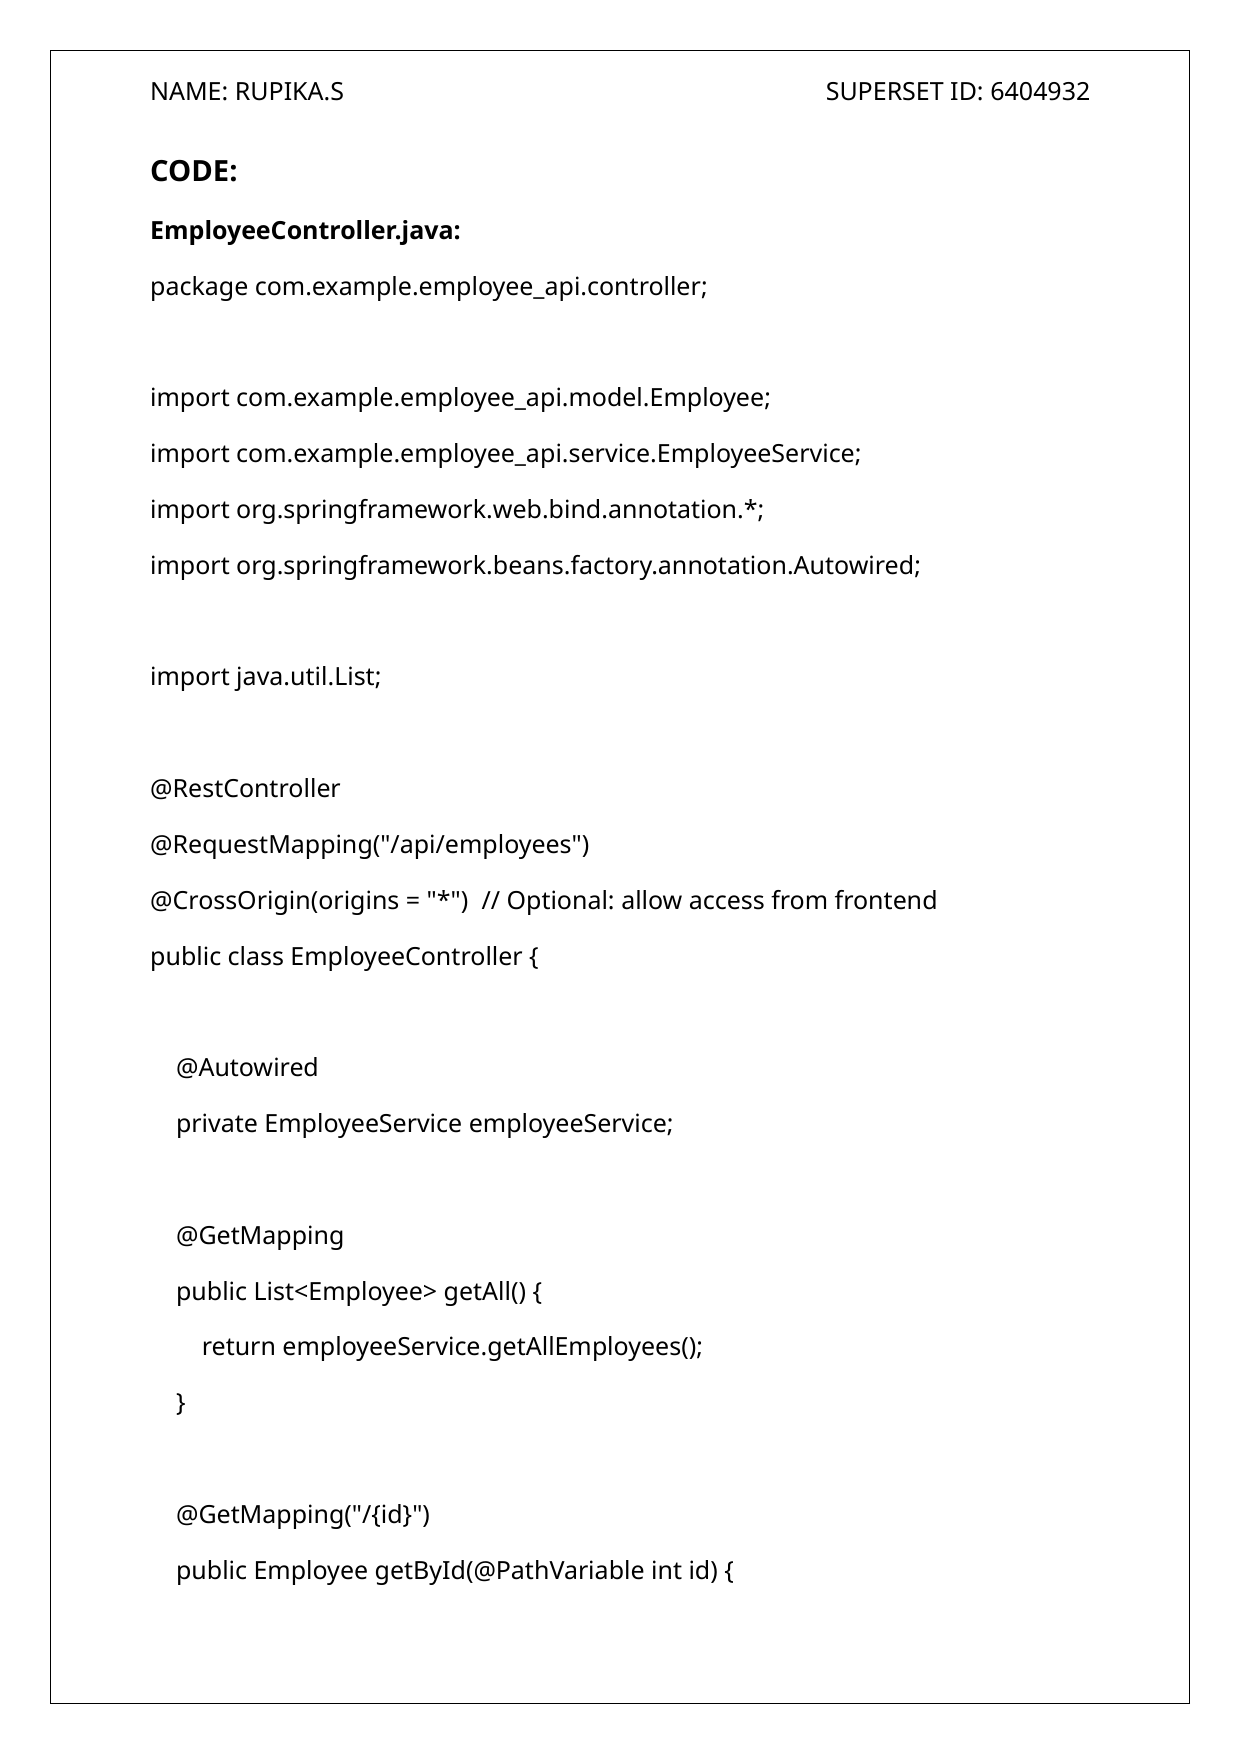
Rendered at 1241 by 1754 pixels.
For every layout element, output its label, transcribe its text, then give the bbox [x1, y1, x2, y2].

text @CrossOrigin(origins = "*") // Optional: allow access from frontend [150, 882, 1090, 916]
text public class EmployeeController { [150, 938, 1090, 972]
text public Employee getById(@PathVariable int id) { [150, 1552, 1090, 1586]
text import org.springframework.beans.factory.annotation.Autowired; [150, 547, 1090, 581]
text import com.example.employee_api.model.Employee; [150, 380, 1090, 414]
text import java.util.List; [150, 659, 1090, 693]
text CODE: [150, 150, 1090, 190]
text @GetMapping("/{id}") [150, 1496, 1090, 1531]
text @RequestMapping("/api/employees") [150, 826, 1090, 861]
text EmployeeController.java: [150, 212, 1090, 246]
text public List<Employee> getAll() { [150, 1273, 1090, 1307]
text package com.example.employee_api.controller; [150, 268, 1090, 302]
text import org.springframework.web.bind.annotation.*; [150, 491, 1090, 526]
text return employeeService.getAllEmployees(); [150, 1329, 1090, 1363]
text @RestController [150, 771, 1090, 805]
text @GetMapping [150, 1217, 1090, 1251]
text @Autowired [150, 1050, 1090, 1084]
text import com.example.employee_api.service.EmployeeService; [150, 436, 1090, 470]
text private EmployeeService employeeService; [150, 1106, 1090, 1140]
text } [150, 1385, 1090, 1419]
